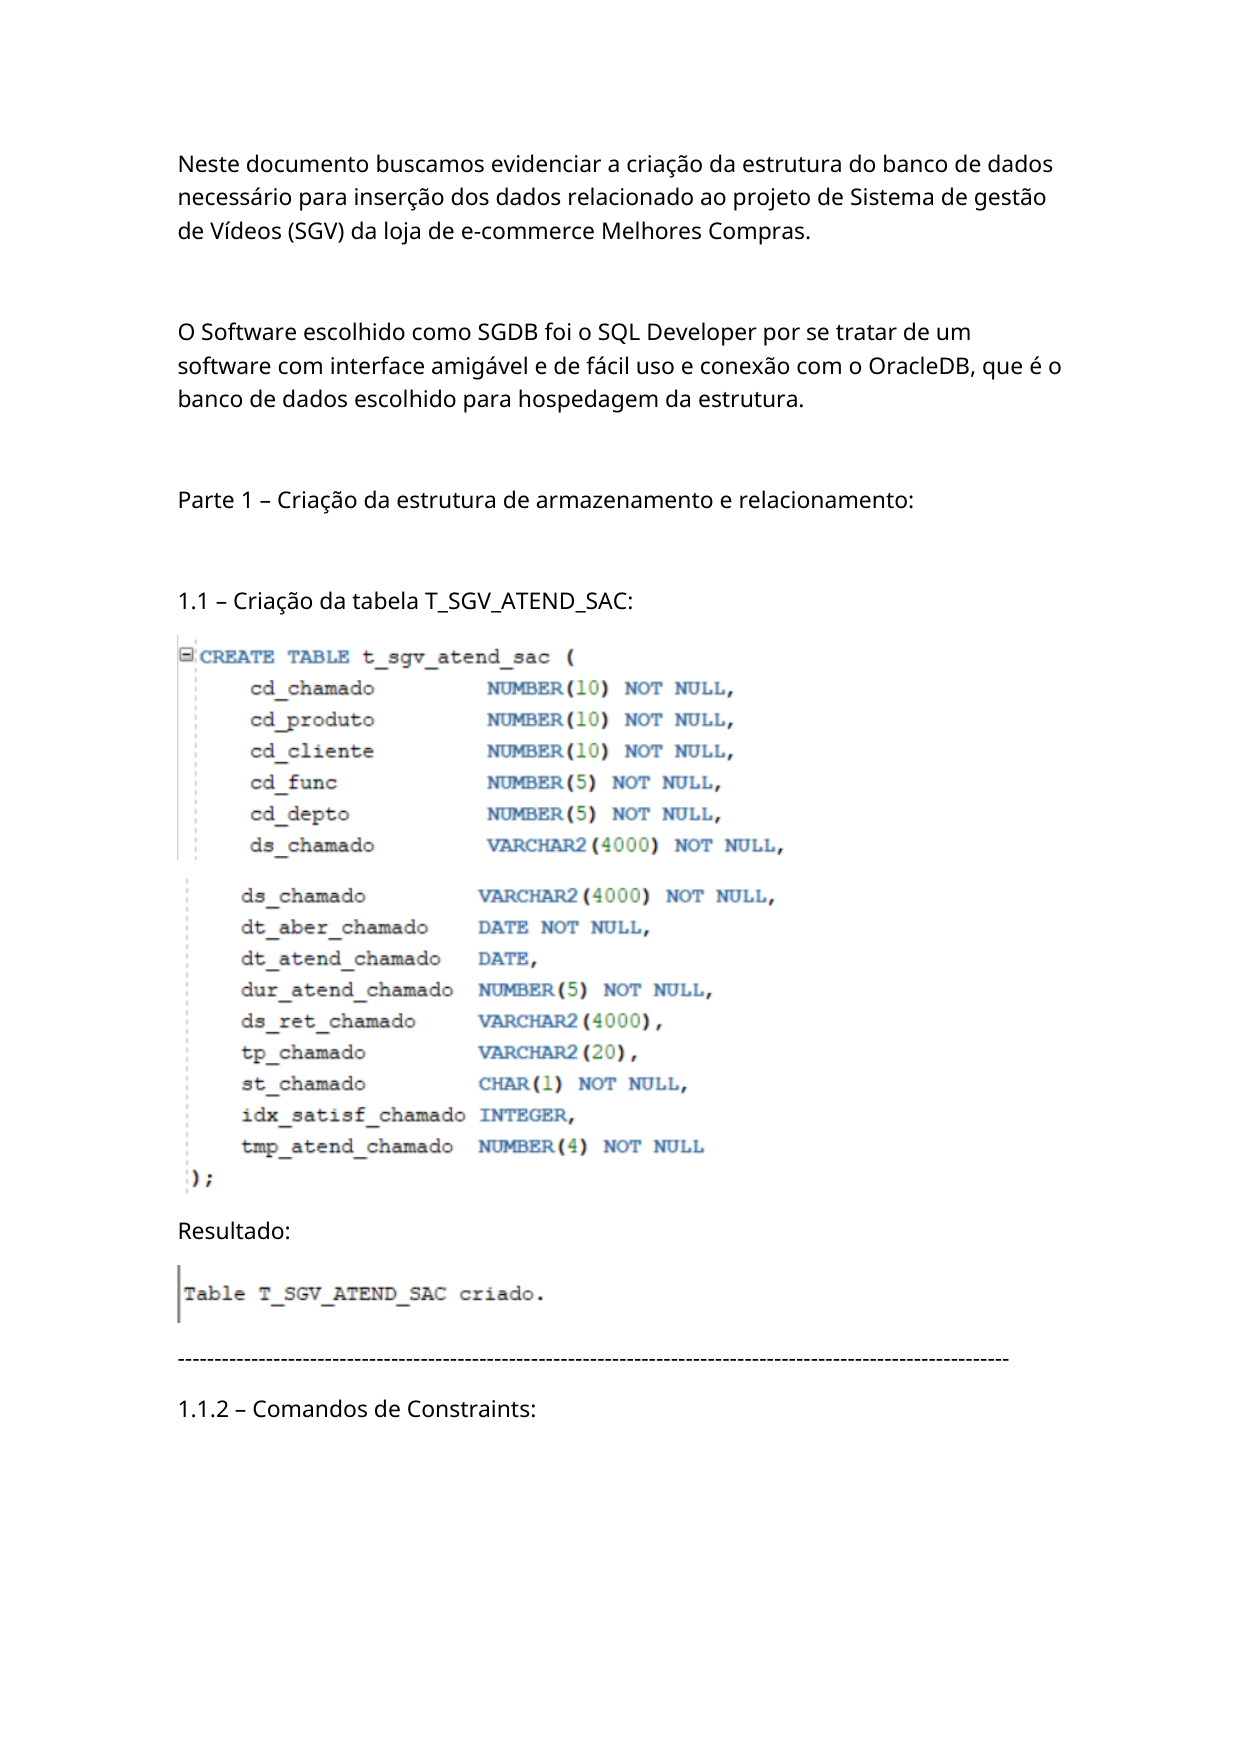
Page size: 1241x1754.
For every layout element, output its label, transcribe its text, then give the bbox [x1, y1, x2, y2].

text O Software escolhido como SGDB foi o SQL Developer por se tratar de um software com interface amigável e de fácil uso e conexão com o OracleDB, que é o banco de dados escolhido para hospedagem da estrutura. [177, 316, 1063, 415]
text 1.1.2 – Comandos de Constraints: [177, 1393, 1063, 1424]
text ----------------------------------------------------------------------------------------------------------------- [177, 1342, 1063, 1373]
text Neste documento buscamos evidenciar a criação da estrutura do banco de dados necessário para inserção dos dados relacionado ao projeto de Sistema de gestão de Vídeos (SGV) da loja de e-commerce Melhores Compras. [177, 148, 1063, 246]
picture [177, 878, 790, 1196]
text Parte 1 – Criação da estrutura de armazenamento e relacionamento: [177, 484, 1063, 516]
picture [177, 1265, 564, 1323]
text Resultado: [177, 1215, 1063, 1246]
picture [177, 635, 860, 860]
text 1.1 – Criação da tabela T_SGV_ATEND_SAC: [177, 585, 1063, 616]
